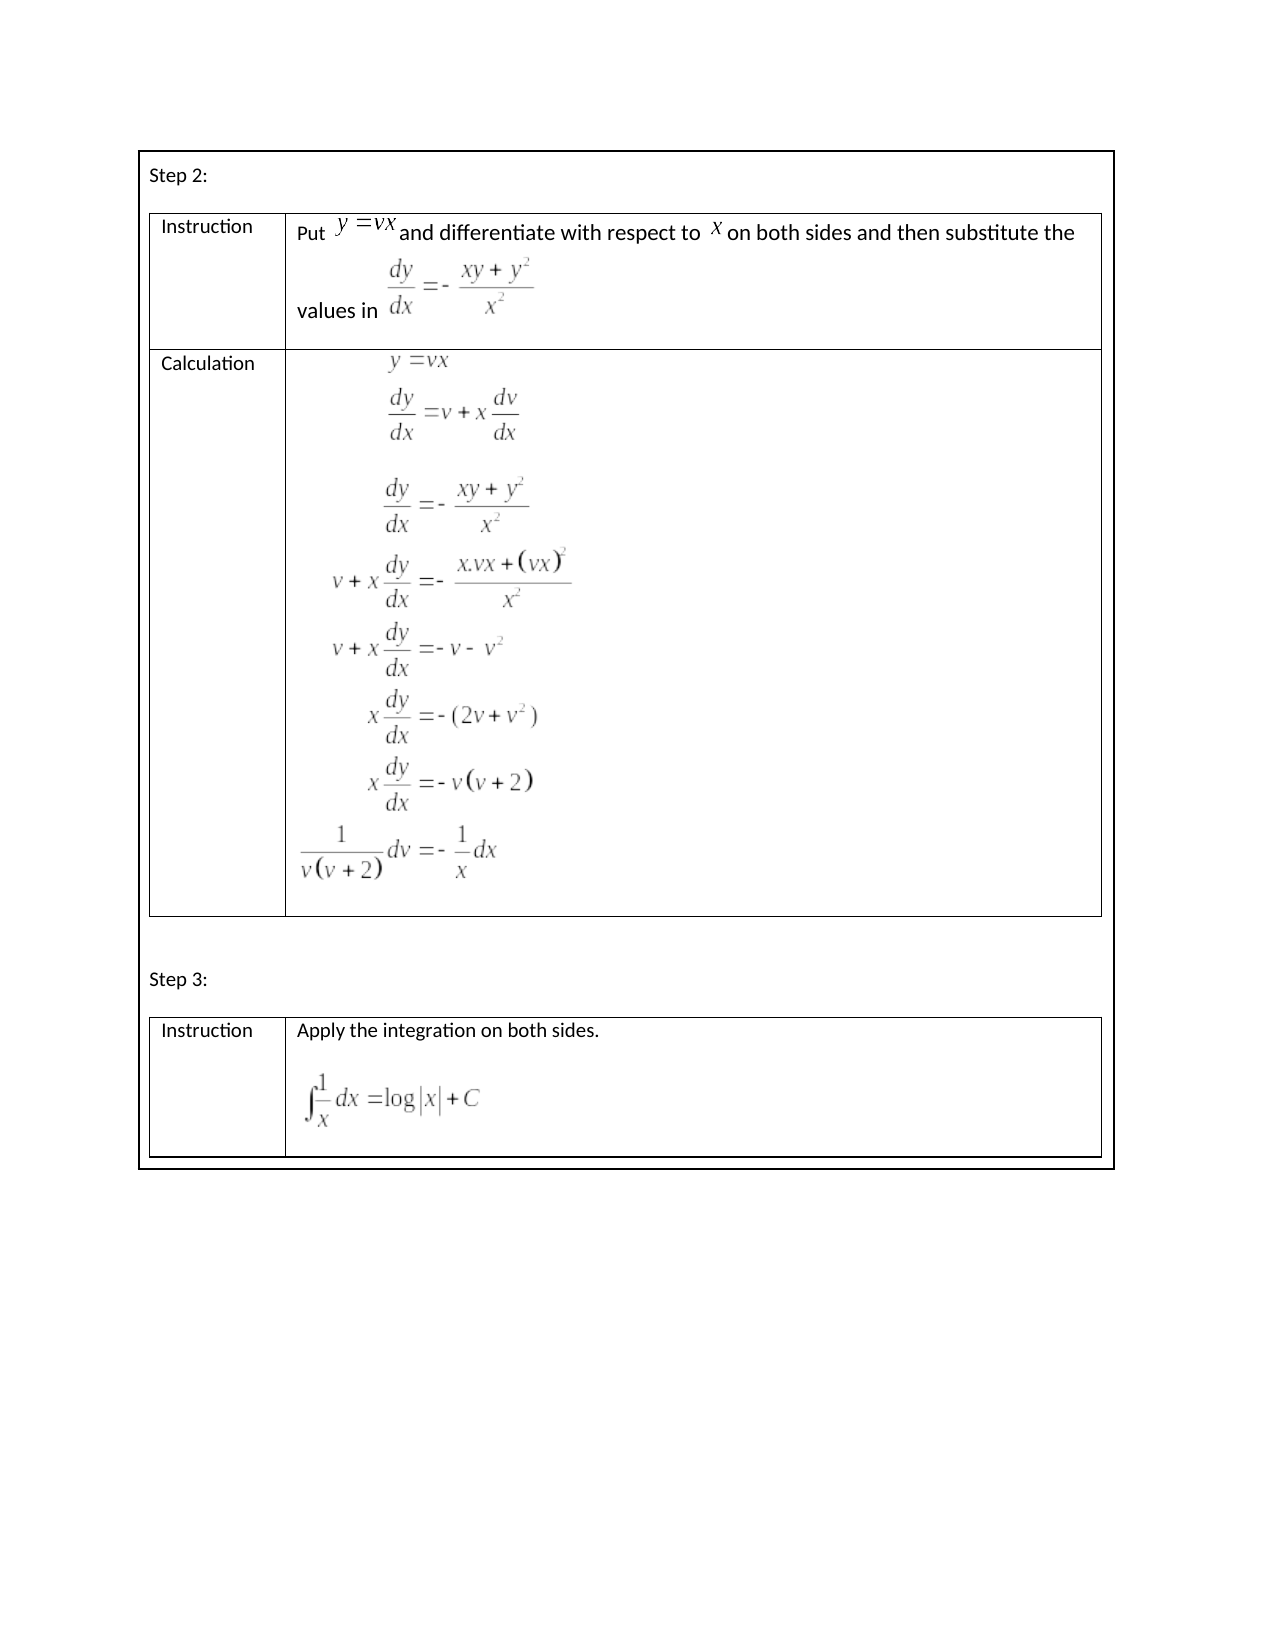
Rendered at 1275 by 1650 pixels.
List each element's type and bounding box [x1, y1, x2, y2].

table_cell [140, 152, 1113, 1168]
